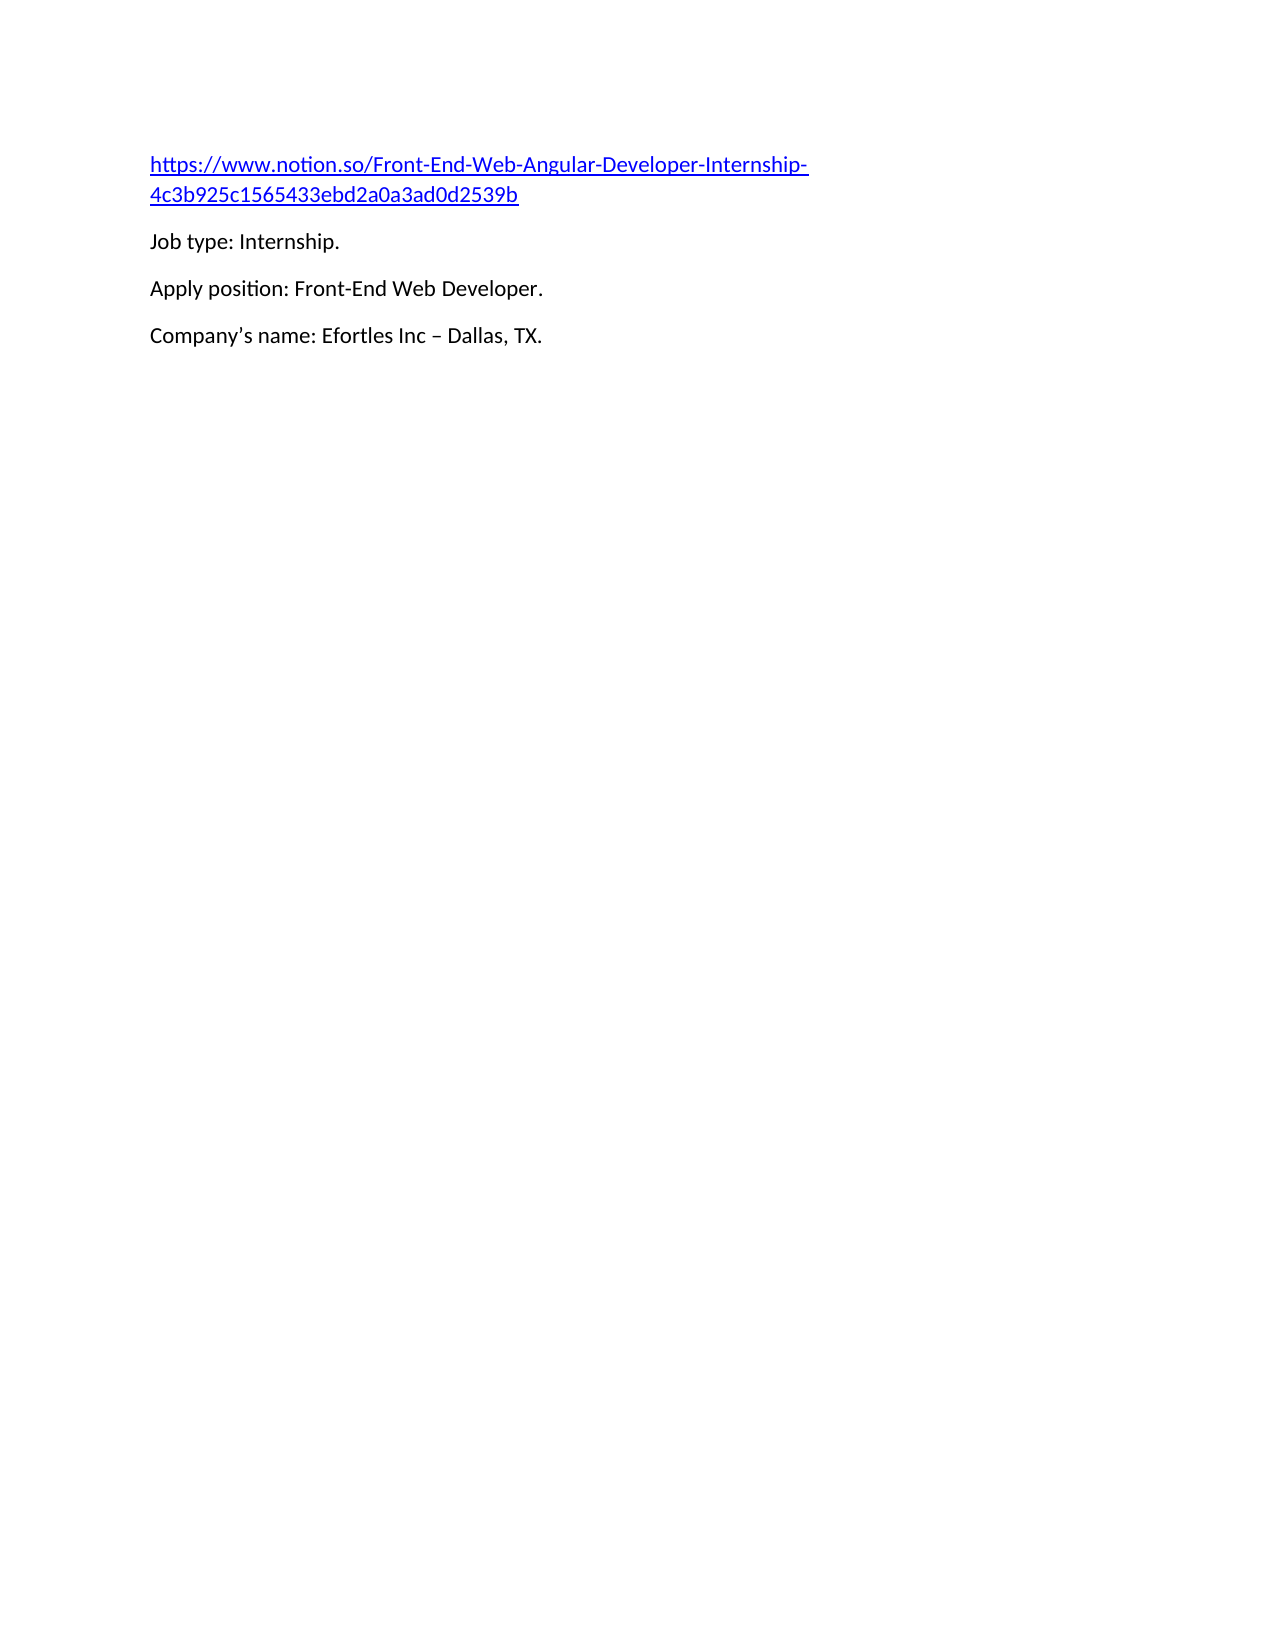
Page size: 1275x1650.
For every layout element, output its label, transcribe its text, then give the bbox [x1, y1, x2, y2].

text https://www.notion.so/Front-End-Web-Angular-Developer-Internship-4c3b925c1565433ebd2a0a3ad0d2539b [150, 150, 1125, 208]
text Apply position: Front-End Web Developer. [150, 274, 1125, 302]
text Company’s name: Efortles Inc – Dallas, TX. [150, 321, 1125, 349]
text Job type: Internship. [150, 227, 1125, 255]
